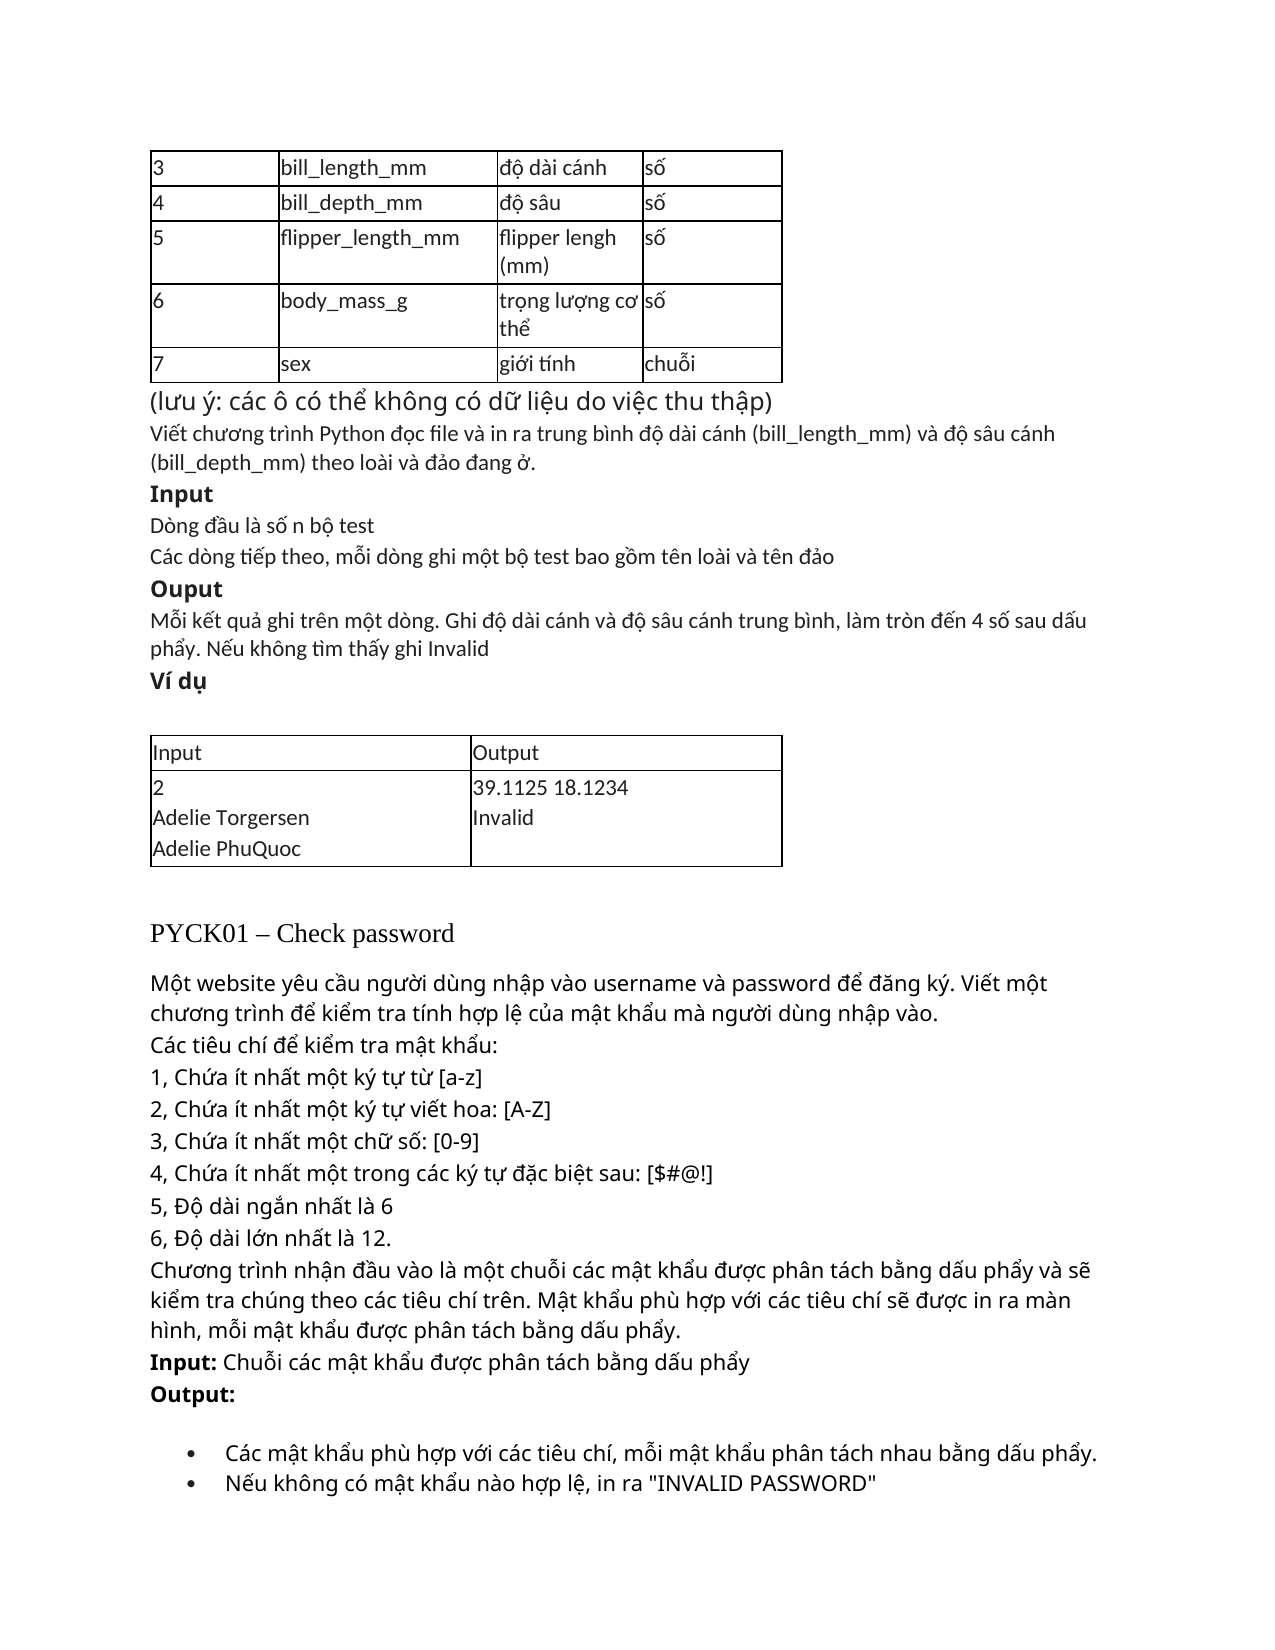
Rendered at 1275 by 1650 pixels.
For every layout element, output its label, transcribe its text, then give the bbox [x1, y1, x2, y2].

text 1, Chứa ít nhất một ký tự từ [a-z] [150, 1062, 1125, 1092]
text Ouput [150, 572, 1125, 604]
text Mỗi kết quả ghi trên một dòng. Ghi độ dài cánh và độ sâu cánh trung bình, làm tròn đến 4 số sau dấu phẩy. Nếu không tìm thấy ghi Invalid [150, 606, 1125, 662]
text 2, Chứa ít nhất một ký tự viết hoa: [A-Z] [150, 1094, 1125, 1124]
text PYCK01 – Check password [150, 917, 1125, 949]
text Ví dụ [150, 664, 1125, 696]
text 5, Độ dài ngắn nhất là 6 [150, 1191, 1125, 1220]
table_header Output [472, 736, 781, 770]
table_cell số [644, 187, 781, 220]
table_cell độ dài cánh [498, 152, 642, 185]
text (lưu ý: các ô có thể không có dữ liệu do việc thu thập) [150, 383, 1125, 417]
text Viết chương trình Python đọc file và in ra trung bình độ dài cánh (bill_length_mm) và độ sâu cánh (bill_depth_mm) theo loài và đảo đang ở. [150, 419, 1125, 476]
text Các dòng tiếp theo, mỗi dòng ghi một bộ test bao gồm tên loài và tên đảo [150, 542, 1125, 570]
text Một website yêu cầu người dùng nhập vào username và password để đăng ký. Viết một chương trình để kiểm tra tính hợp lệ của mật khẩu mà người dùng nhập vào. [150, 968, 1125, 1027]
table_cell trọng lượng cơ thể [498, 285, 642, 346]
text 3, Chứa ít nhất một chữ số: [0-9] [150, 1126, 1125, 1156]
table_cell bill_depth_mm [280, 187, 497, 220]
text Input: Chuỗi các mật khẩu được phân tách bằng dấu phẩy [150, 1347, 1125, 1377]
table_cell số [644, 285, 781, 346]
text Output: [150, 1379, 1125, 1409]
table_cell 7 [152, 348, 278, 382]
table_cell 39.1125 18.1234 Invalid [472, 771, 781, 866]
table_cell 4 [152, 187, 278, 220]
table_cell sex [280, 348, 497, 382]
table_cell giới tính [498, 348, 642, 382]
table_cell flipper_length_mm [280, 222, 497, 283]
list Các mật khẩu phù hợp với các tiêu chí, mỗi mật khẩu phân tách nhau bằng dấu phẩy. [187, 1438, 1125, 1468]
table_cell flipper lengh (mm) [498, 222, 642, 283]
text Input [150, 478, 1125, 509]
text 4, Chứa ít nhất một trong các ký tự đặc biệt sau: [$#@!] [150, 1158, 1125, 1188]
text Các tiêu chí để kiểm tra mật khẩu: [150, 1030, 1125, 1059]
text Chương trình nhận đầu vào là một chuỗi các mật khẩu được phân tách bằng dấu phẩy và sẽ kiểm tra chúng theo các tiêu chí trên. Mật khẩu phù hợp với các tiêu chí sẽ được in ra màn hình, mỗi mật khẩu được phân tách bằng dấu phẩy. [150, 1255, 1125, 1344]
table_cell số [644, 222, 781, 283]
table_header Input [152, 736, 470, 770]
table_cell số [644, 152, 781, 185]
table_cell độ sâu [498, 187, 642, 220]
table_cell 3 [152, 152, 278, 185]
table_cell bill_length_mm [280, 152, 497, 185]
table_cell body_mass_g [280, 285, 497, 346]
table_cell 2 Adelie Torgersen Adelie PhuQuoc [152, 771, 470, 866]
table_cell chuỗi [644, 348, 781, 382]
table_cell 5 [152, 222, 278, 283]
text Dòng đầu là số n bộ test [150, 512, 1125, 540]
text 6, Độ dài lớn nhất là 12. [150, 1223, 1125, 1253]
list Nếu không có mật khẩu nào hợp lệ, in ra "INVALID PASSWORD" [187, 1468, 1125, 1497]
table_cell 6 [152, 285, 278, 346]
